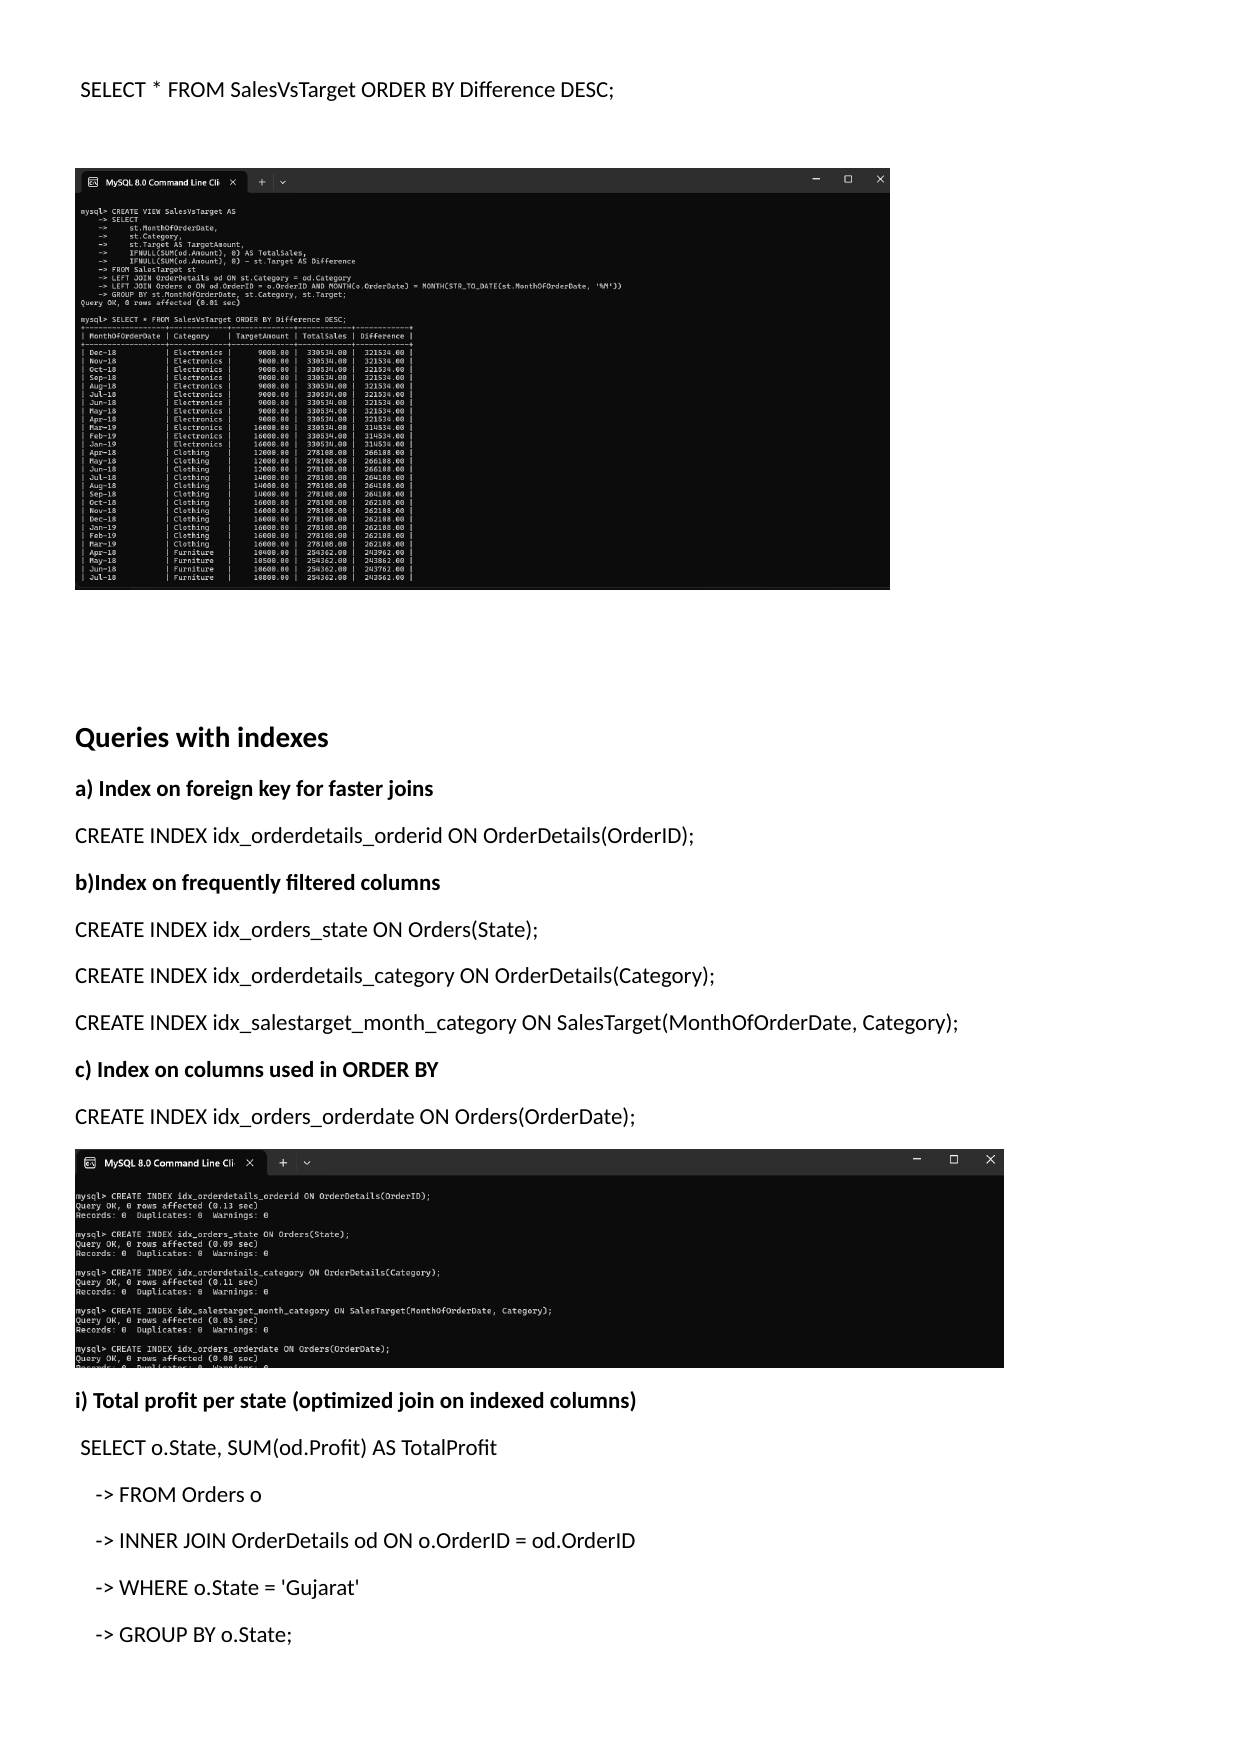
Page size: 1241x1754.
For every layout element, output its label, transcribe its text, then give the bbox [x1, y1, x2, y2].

text SELECT o.State, SUM(od.Profit) AS TotalProfit [75, 1433, 1165, 1461]
text i) Total profit per state (optimized join on indexed columns) [75, 1386, 1165, 1414]
text SELECT * FROM SalesVsTarget ORDER BY Difference DESC; [75, 75, 1165, 103]
text -> WHERE o.State = 'Gujarat' [75, 1573, 1165, 1602]
text CREATE INDEX idx_orderdetails_category ON OrderDetails(Category); [75, 962, 1165, 990]
text -> FROM Orders o [75, 1480, 1165, 1508]
text CREATE INDEX idx_orders_orderdate ON Orders(OrderDate); [75, 1102, 1165, 1130]
text c) Index on columns used in ORDER BY [75, 1055, 1165, 1083]
text b)Index on frequently filtered columns [75, 868, 1165, 896]
text CREATE INDEX idx_orderdetails_orderid ON OrderDetails(OrderID); [75, 821, 1165, 849]
picture [75, 1149, 1004, 1368]
picture [75, 168, 890, 590]
text CREATE INDEX idx_salestarget_month_category ON SalesTarget(MonthOfOrderDate, Category); [75, 1008, 1165, 1037]
text CREATE INDEX idx_orders_state ON Orders(State); [75, 915, 1165, 943]
text Queries with indexes [75, 719, 1165, 755]
text -> INNER JOIN OrderDetails od ON o.OrderID = od.OrderID [75, 1527, 1165, 1555]
text -> GROUP BY o.State; [75, 1620, 1165, 1648]
text a) Index on foreign key for faster joins [75, 774, 1165, 802]
